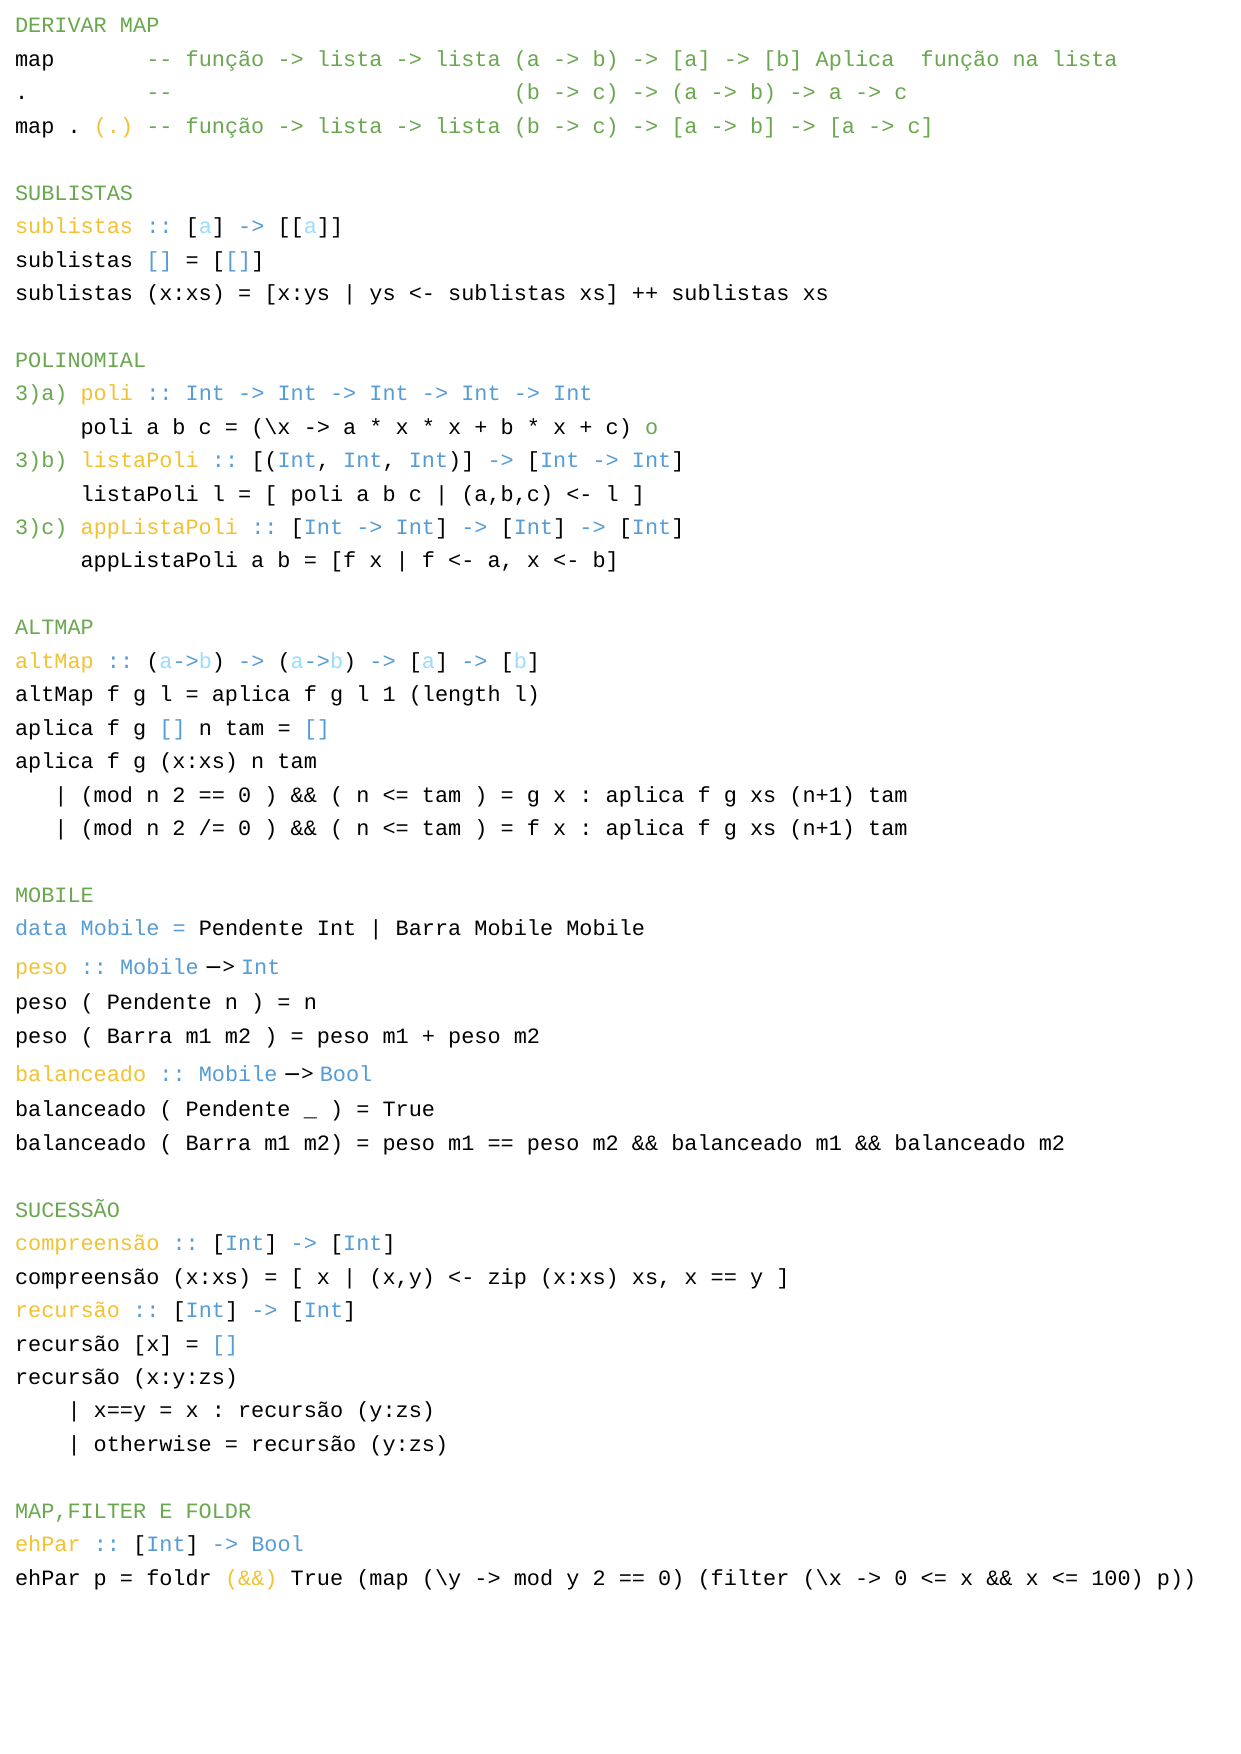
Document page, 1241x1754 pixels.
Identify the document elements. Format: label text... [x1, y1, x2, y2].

text recursão [x] = [] [15, 1333, 1240, 1357]
text ALTMAP [15, 617, 1240, 641]
text altMap :: (a->b) -> (a->b) -> [a] -> [b] [15, 650, 1240, 675]
text MOBILE [15, 884, 1240, 909]
text recursão :: [Int] -> [Int] [15, 1299, 1240, 1324]
text MAP,FILTER E FOLDR [15, 1500, 1240, 1525]
text peso ( Pendente n ) = n [15, 991, 1240, 1016]
text data Mobile = Pendente Int | Barra Mobile Mobile [15, 917, 1240, 942]
text 3)b) listaPoli :: [(Int, Int, Int)] -> [Int -> Int] [15, 449, 1240, 474]
text peso :: Mobile −> Int [15, 951, 1240, 981]
text poli a b c = (\x -> a * x * x + b * x + c) o [15, 416, 1240, 441]
text sublistas [] = [[]] [15, 249, 1240, 273]
text map -- função -> lista -> lista (a -> b) -> [a] -> [b] Aplica função na lista [15, 48, 1240, 73]
text | otherwise = recursão (y:zs) [15, 1433, 1240, 1458]
text balanceado ( Barra m1 m2) = peso m1 == peso m2 && balanceado m1 && balanceado m2 [15, 1132, 1240, 1157]
text ehPar p = foldr (&&) True (map (\y -> mod y 2 == 0) (filter (\x -> 0 <= x && x <= 100) p)) [15, 1567, 1240, 1592]
text balanceado ( Pendente _ ) = True [15, 1099, 1240, 1123]
text aplica f g (x:xs) n tam [15, 750, 1240, 775]
text listaPoli l = [ poli a b c | (a,b,c) <- l ] [15, 483, 1240, 508]
text | (mod n 2 == 0 ) && ( n <= tam ) = g x : aplica f g xs (n+1) tam [15, 784, 1240, 808]
text SUBLISTAS [15, 182, 1240, 207]
text compreensão :: [Int] -> [Int] [15, 1232, 1240, 1257]
text 3)a) poli :: Int -> Int -> Int -> Int -> Int [15, 382, 1240, 407]
text compreensão (x:xs) = [ x | (x,y) <- zip (x:xs) xs, x == y ] [15, 1266, 1240, 1291]
text | x==y = x : recursão (y:zs) [15, 1399, 1240, 1424]
text sublistas (x:xs) = [x:ys | ys <- sublistas xs] ++ sublistas xs [15, 282, 1240, 307]
text . -- (b -> c) -> (a -> b) -> a -> c [15, 82, 1240, 106]
text SUCESSÃO [15, 1199, 1240, 1224]
text balanceado :: Mobile −> Bool [15, 1058, 1240, 1088]
text DERIVAR MAP [15, 15, 1240, 39]
text sublistas :: [a] -> [[a]] [15, 215, 1240, 240]
text peso ( Barra m1 m2 ) = peso m1 + peso m2 [15, 1025, 1240, 1049]
text | (mod n 2 /= 0 ) && ( n <= tam ) = f x : aplica f g xs (n+1) tam [15, 817, 1240, 842]
text altMap f g l = aplica f g l 1 (length l) [15, 683, 1240, 708]
text recursão (x:y:zs) [15, 1366, 1240, 1391]
text ehPar :: [Int] -> Bool [15, 1533, 1240, 1558]
text map . (.) -- função -> lista -> lista (b -> c) -> [a -> b] -> [a -> c] [15, 115, 1240, 140]
text appListaPoli a b = [f x | f <- a, x <- b] [15, 550, 1240, 574]
text POLINOMIAL [15, 349, 1240, 374]
text aplica f g [] n tam = [] [15, 717, 1240, 742]
text 3)c) appListaPoli :: [Int -> Int] -> [Int] -> [Int] [15, 516, 1240, 541]
